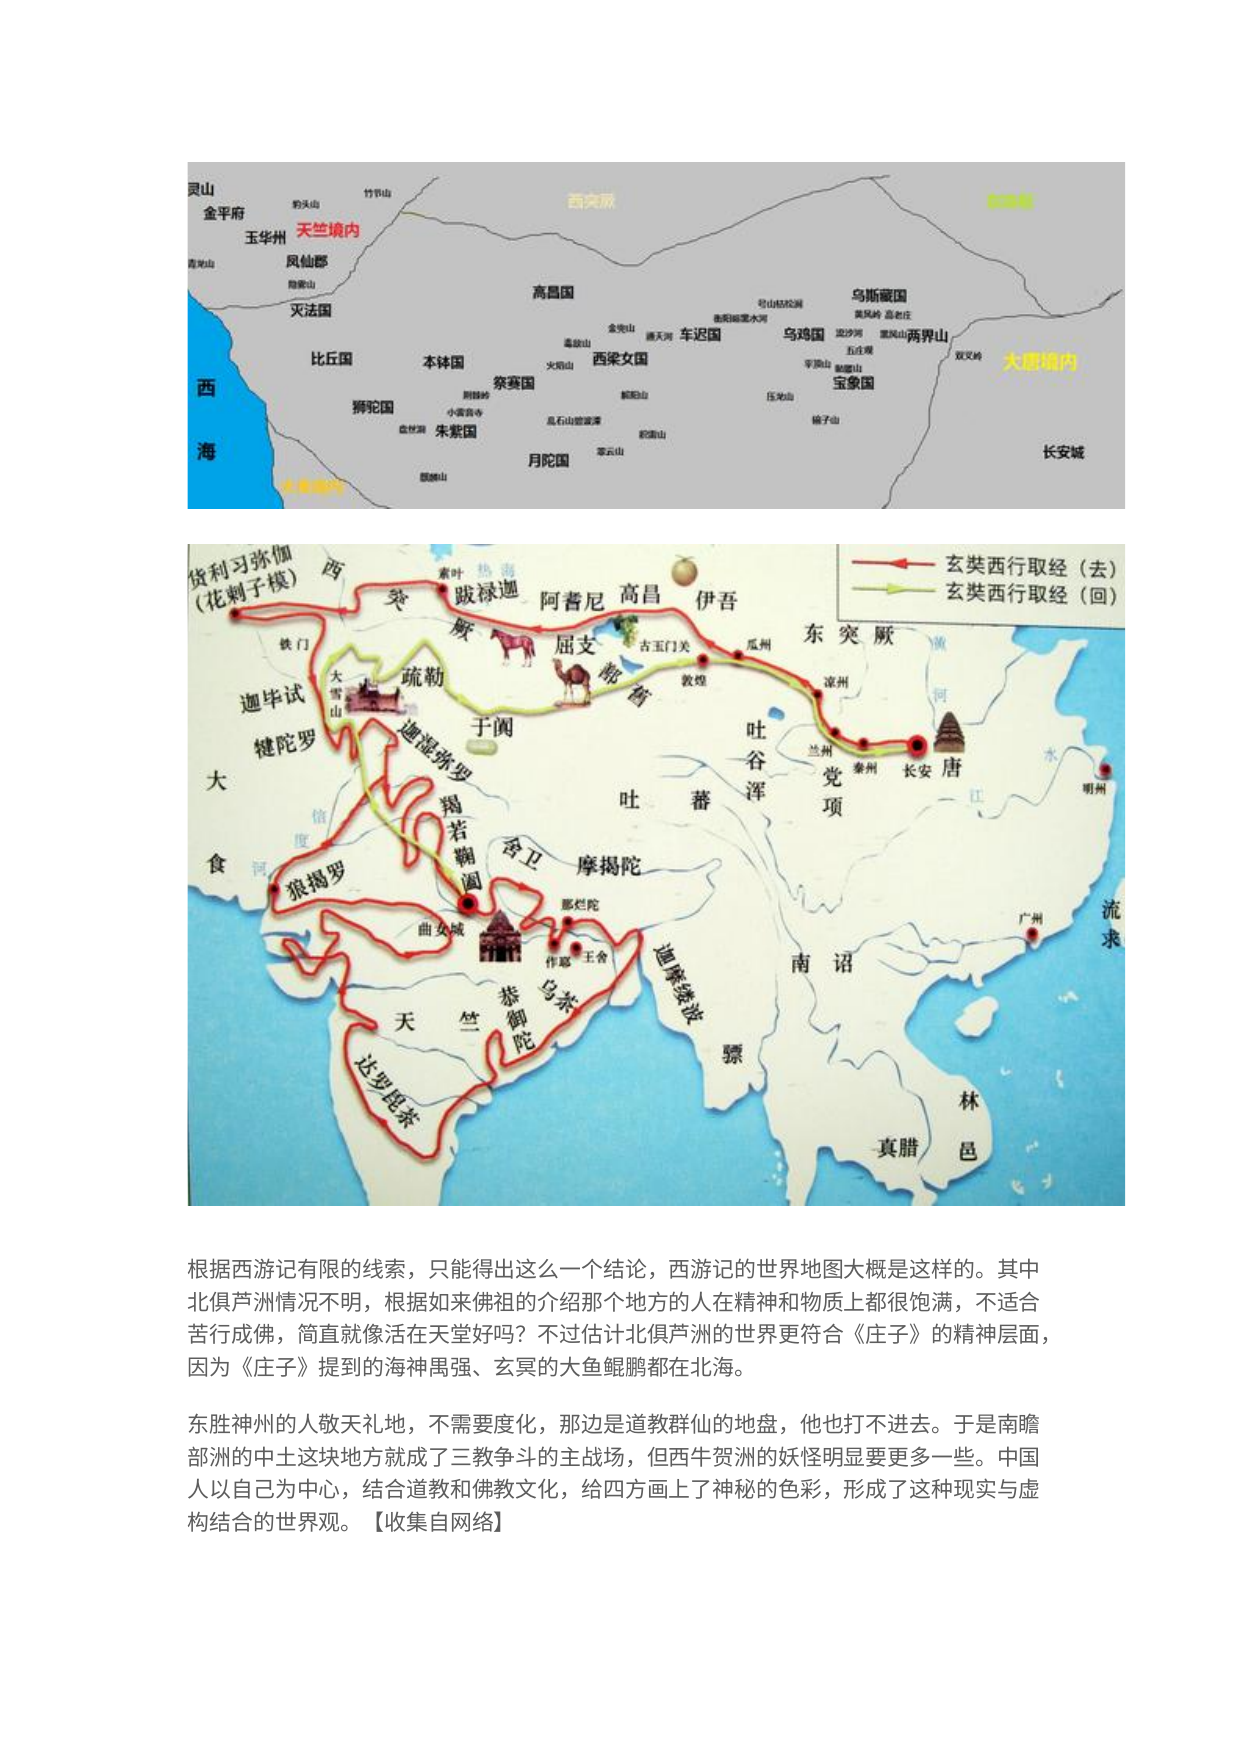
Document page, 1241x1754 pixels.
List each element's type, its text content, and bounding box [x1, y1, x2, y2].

picture [187, 162, 1125, 509]
text 根据西游记有限的线索，只能得出这么一个结论，西游记的世界地图大概是这样的。其中北俱芦洲情况不明，根据如来佛祖的介绍那个地方的人在精神和物质上都很饱满，不适合苦行成佛，简直就像活在天堂好吗？不过估计北俱芦洲的世界更符合《庄子》的精神层面，因为《庄子》提到的海神禺强、玄冥的大鱼鲲鹏都在北海。 [187, 1252, 1053, 1382]
text 东胜神州的人敬天礼地，不需要度化，那边是道教群仙的地盘，他也打不进去。于是南瞻部洲的中土这块地方就成了三教争斗的主战场，但西牛贺洲的妖怪明显要更多一些。中国人以自己为中心，结合道教和佛教文化，给四方画上了神秘的色彩，形成了这种现实与虚构结合的世界观。【收集自网络】 [187, 1407, 1053, 1537]
picture [196, 378, 217, 397]
picture [197, 442, 216, 461]
picture [187, 544, 1125, 1206]
